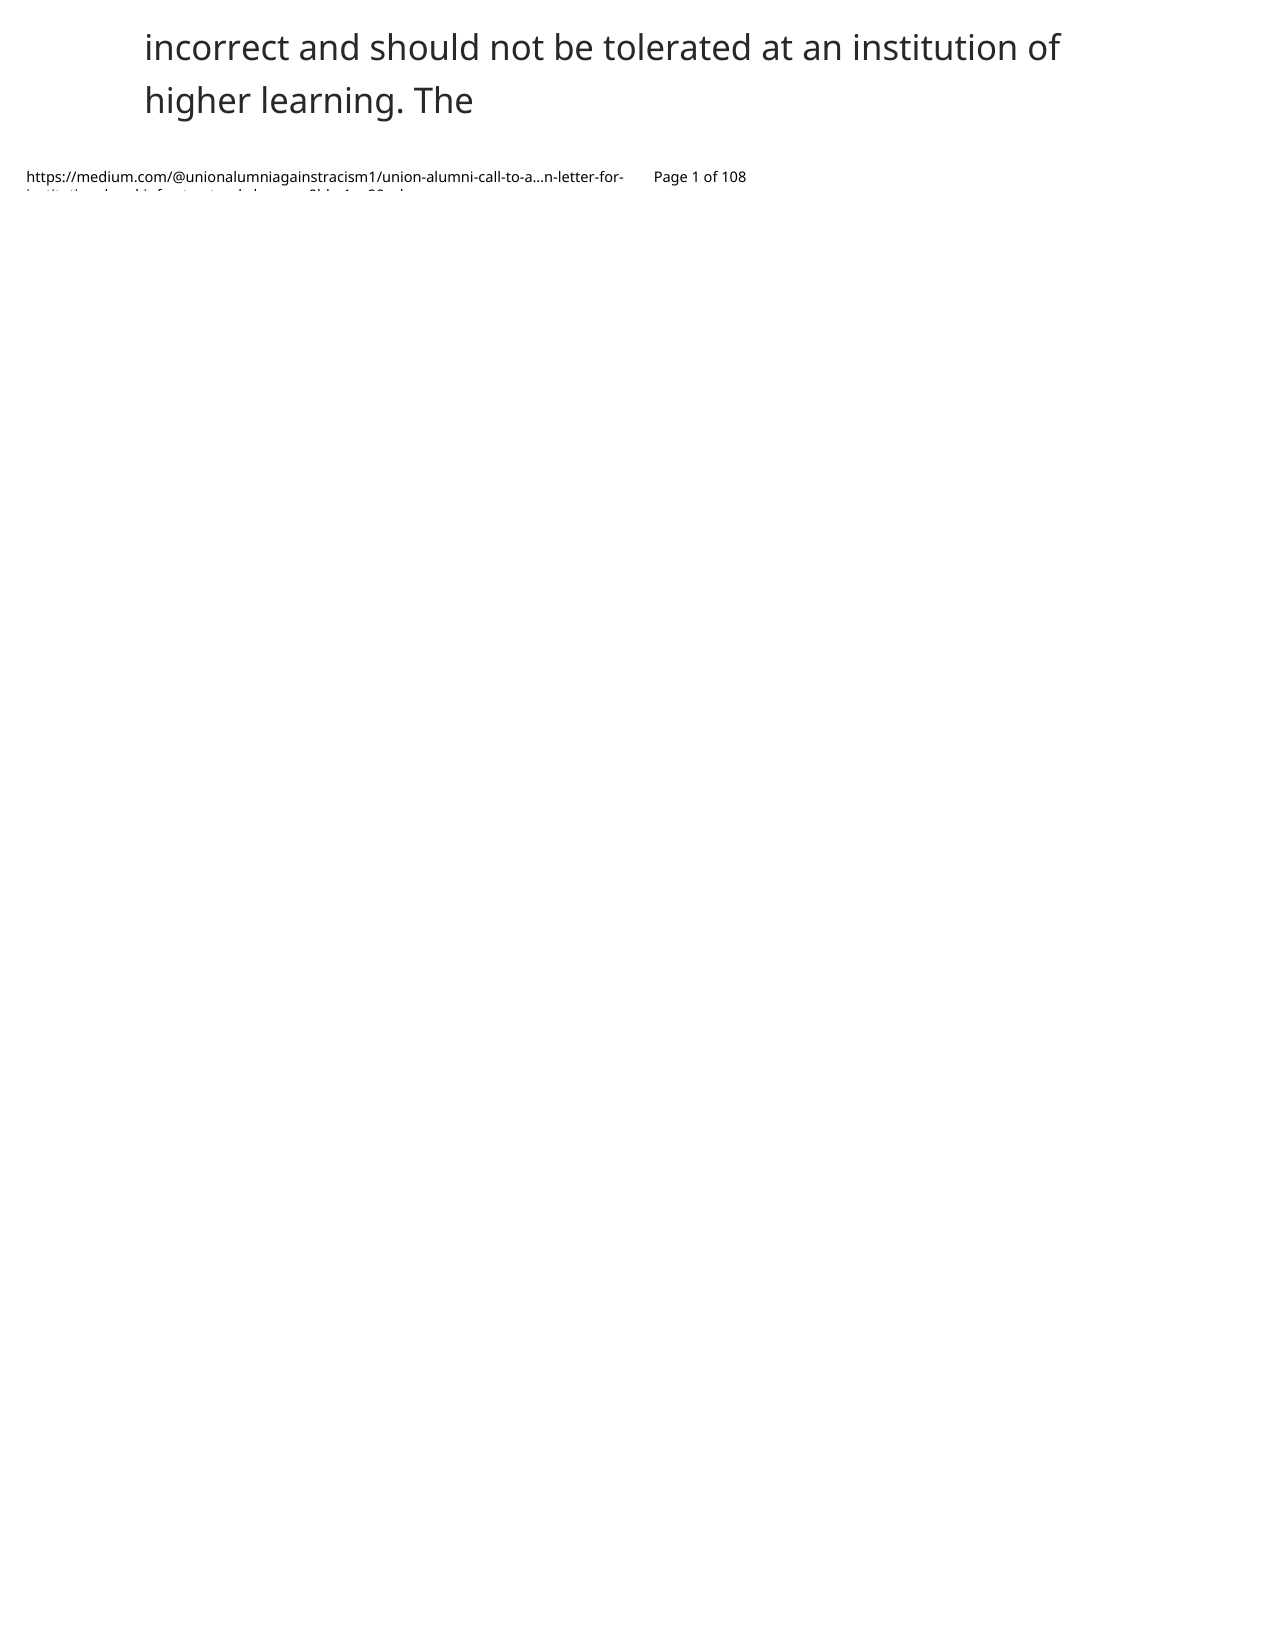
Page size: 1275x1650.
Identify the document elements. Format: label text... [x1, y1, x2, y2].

table_header https://medium.com/@unionalumniagainstracism1/union-alumni-call-to-a…n-letter-for-institutional-and-infrastructural-changes-9bbe1ee20cab [26, 163, 627, 191]
table_header Page 1 of 108 [627, 163, 1228, 191]
